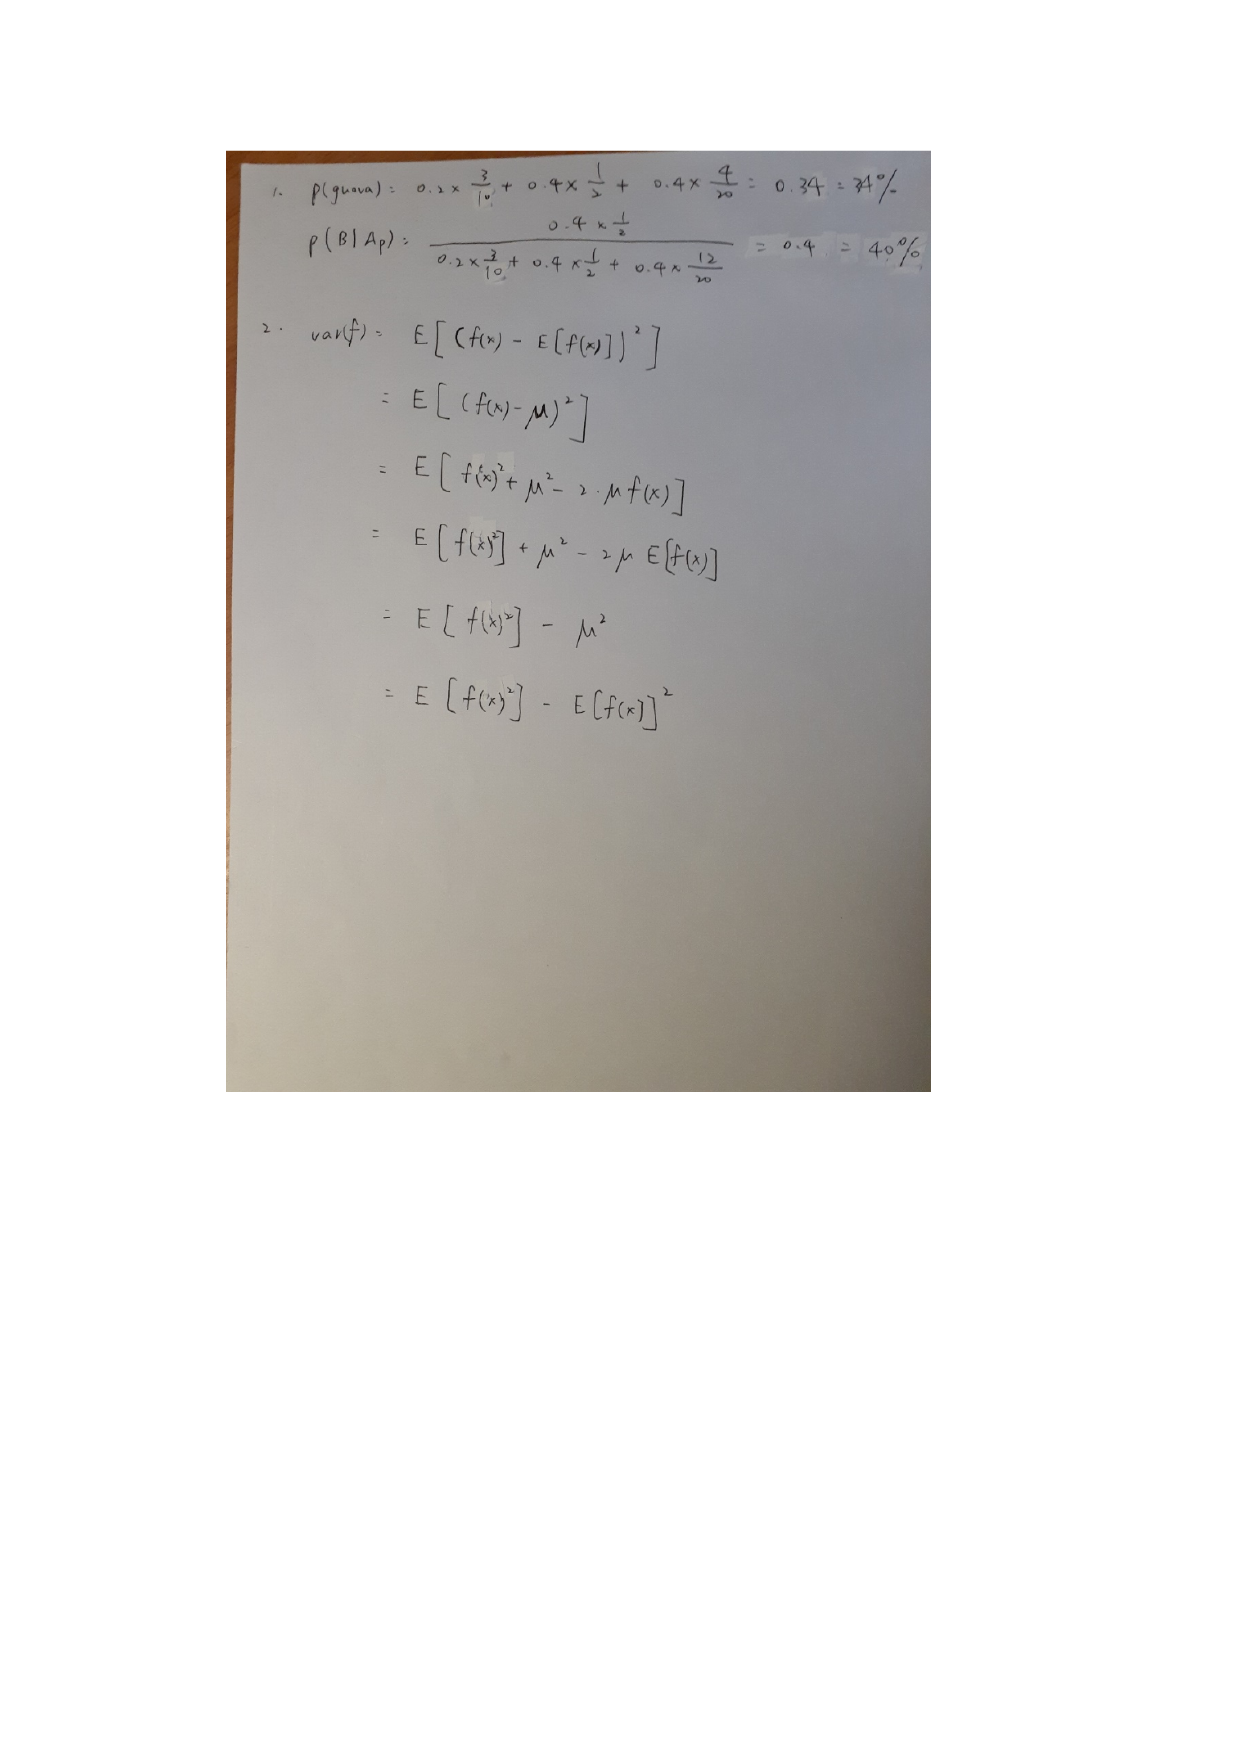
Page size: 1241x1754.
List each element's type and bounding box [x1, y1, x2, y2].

picture [226, 152, 931, 1091]
